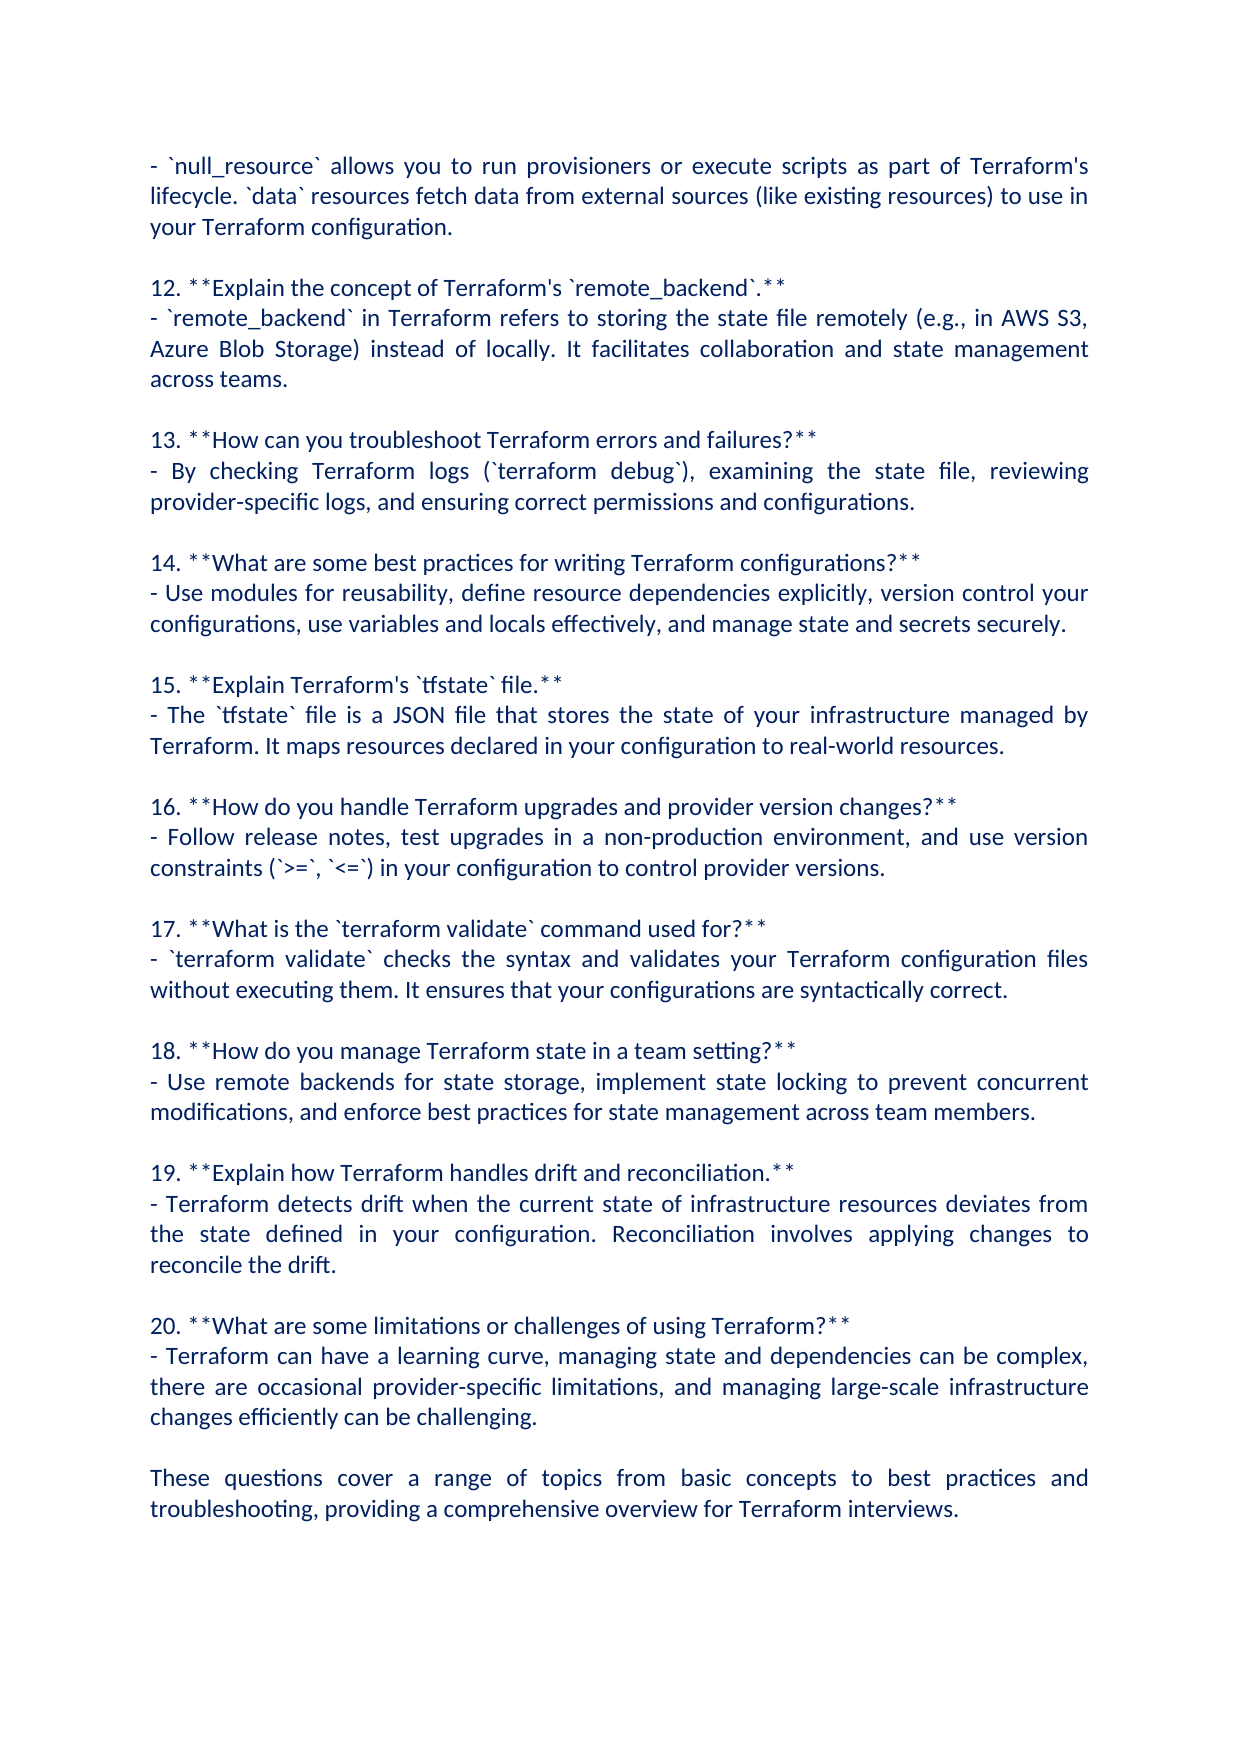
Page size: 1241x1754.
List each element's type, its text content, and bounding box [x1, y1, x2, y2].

text 13. **How can you troubleshoot Terraform errors and failures?** [150, 425, 1090, 455]
text - The `tfstate` file is a JSON file that stores the state of your infrastructure managed by Terraform. It maps resources declared in your configuration to real-world resources. [150, 699, 1090, 760]
text 14. **What are some best practices for writing Terraform configurations?** [150, 547, 1090, 577]
text 20. **What are some limitations or challenges of using Terraform?** [150, 1310, 1090, 1340]
text - Terraform can have a learning curve, managing state and dependencies can be complex, there are occasional provider-specific limitations, and managing large-scale infrastructure changes efficiently can be challenging. [150, 1340, 1090, 1432]
text 15. **Explain Terraform's `tfstate` file.** [150, 669, 1090, 699]
text - `terraform validate` checks the syntax and validates your Terraform configuration files without executing them. It ensures that your configurations are syntactically correct. [150, 943, 1090, 1004]
text 17. **What is the `terraform validate` command used for?** [150, 913, 1090, 943]
text 19. **Explain how Terraform handles drift and reconciliation.** [150, 1157, 1090, 1188]
text - Use remote backends for state storage, implement state locking to prevent concurrent modifications, and enforce best practices for state management across team members. [150, 1066, 1090, 1127]
text 18. **How do you manage Terraform state in a team setting?** [150, 1035, 1090, 1066]
text - Follow release notes, test upgrades in a non-production environment, and use version constraints (`>=`, `<=`) in your configuration to control provider versions. [150, 821, 1090, 882]
text - Terraform detects drift when the current state of infrastructure resources deviates from the state defined in your configuration. Reconciliation involves applying changes to reconcile the drift. [150, 1188, 1090, 1279]
text 12. **Explain the concept of Terraform's `remote_backend`.** [150, 272, 1090, 303]
text - `null_resource` allows you to run provisioners or execute scripts as part of Terraform's lifecycle. `data` resources fetch data from external sources (like existing resources) to use in your Terraform configuration. [150, 150, 1090, 242]
text 16. **How do you handle Terraform upgrades and provider version changes?** [150, 791, 1090, 821]
text These questions cover a range of topics from basic concepts to best practices and troubleshooting, providing a comprehensive overview for Terraform interviews. [150, 1462, 1090, 1523]
text - Use modules for reusability, define resource dependencies explicitly, version control your configurations, use variables and locals effectively, and manage state and secrets securely. [150, 577, 1090, 638]
text - By checking Terraform logs (`terraform debug`), examining the state file, reviewing provider-specific logs, and ensuring correct permissions and configurations. [150, 455, 1090, 516]
text - `remote_backend` in Terraform refers to storing the state file remotely (e.g., in AWS S3, Azure Blob Storage) instead of locally. It facilitates collaboration and state management across teams. [150, 303, 1090, 394]
